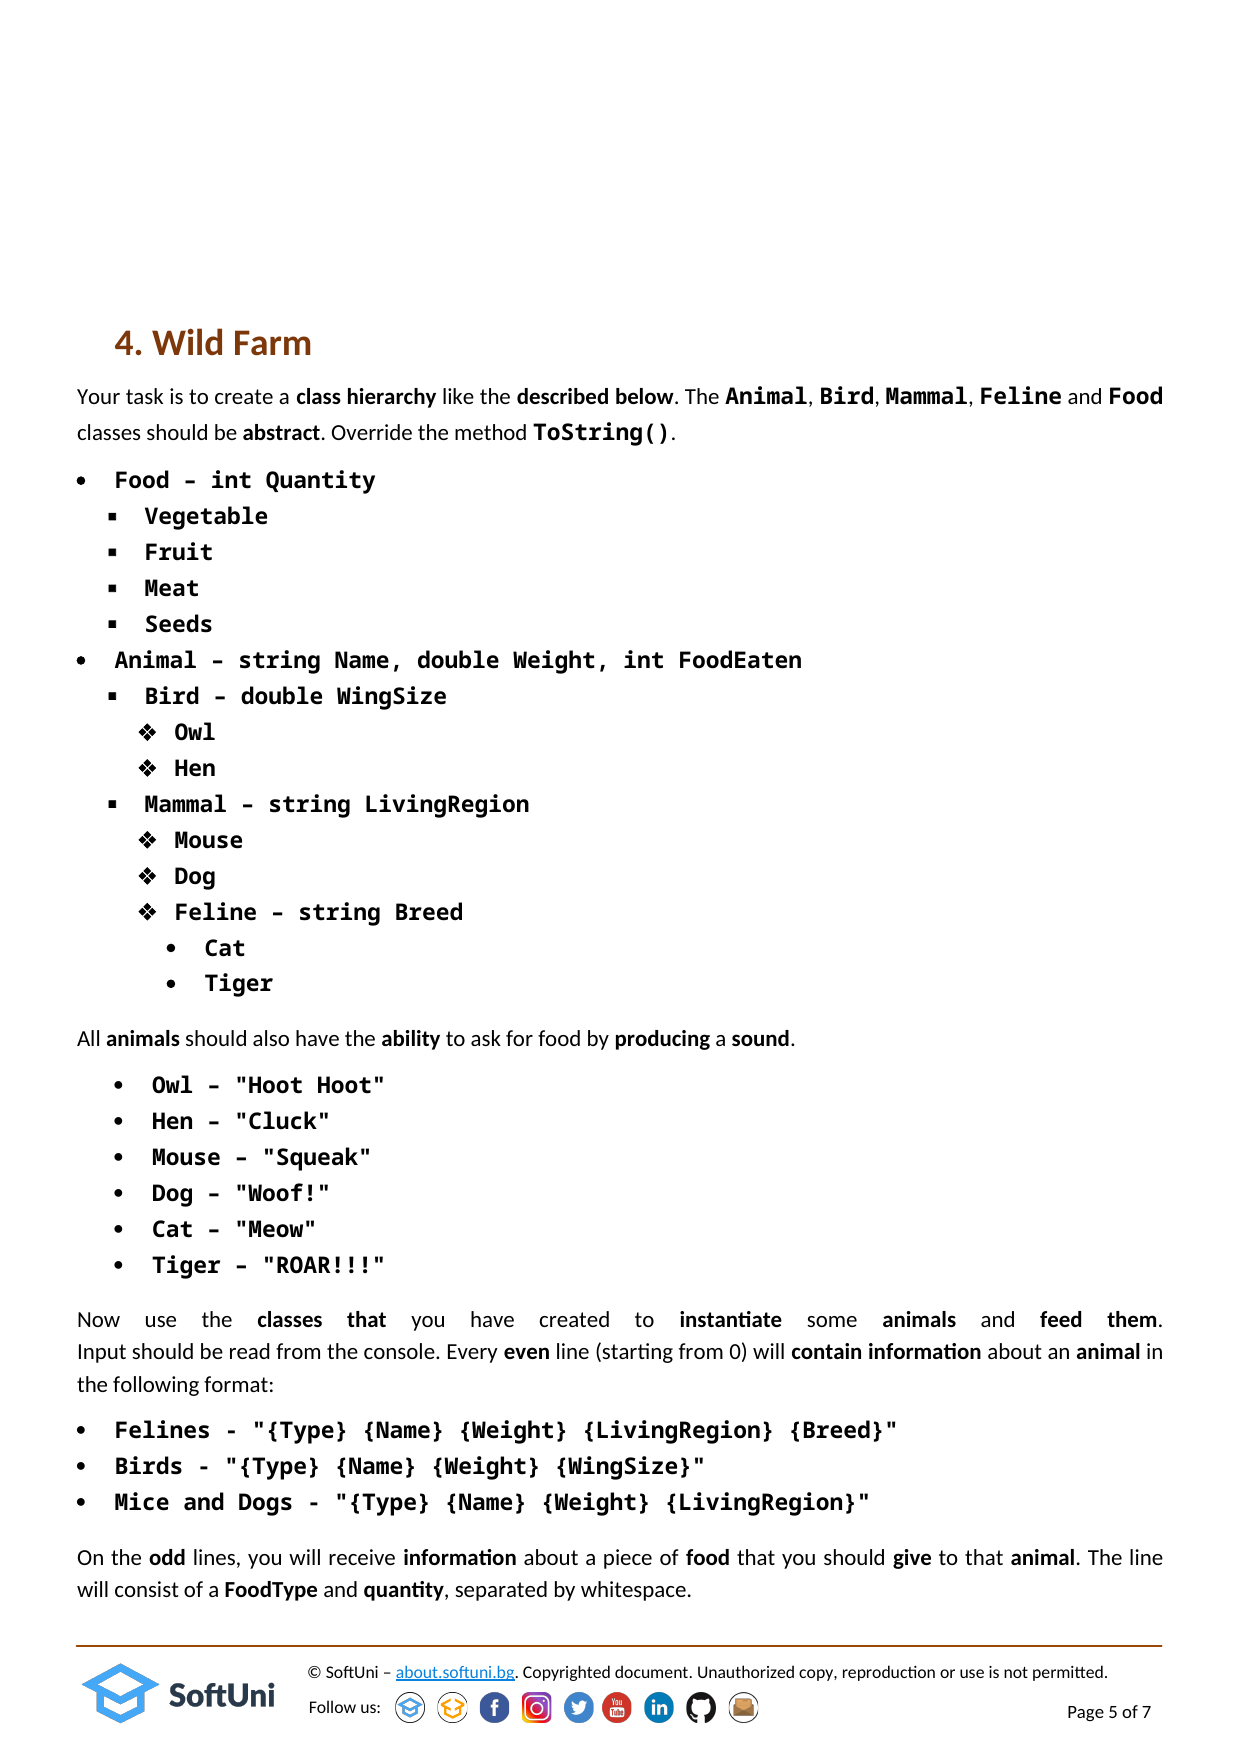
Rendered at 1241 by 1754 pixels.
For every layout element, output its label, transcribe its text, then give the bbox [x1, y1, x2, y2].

picture [479, 1692, 510, 1723]
text On the odd lines, you will receive information about a piece of food that you should give to that animal. The line will consist of a FoodType and quantity, separated by whitespace. [77, 1543, 1163, 1603]
list Owl [137, 716, 1163, 747]
list Dog – "Woof!" [114, 1177, 1163, 1208]
list Hen [137, 752, 1163, 783]
list Mammal – string LivingRegion [107, 788, 1163, 819]
picture [75, 1658, 281, 1729]
picture [437, 1692, 468, 1723]
list Food – int Quantity [77, 464, 1163, 496]
list Vegetable [107, 500, 1163, 531]
picture [602, 1692, 632, 1723]
list Mouse – "Squeak" [114, 1141, 1163, 1172]
picture [564, 1692, 594, 1723]
list Bird – double WingSize [107, 680, 1163, 711]
list Meat [107, 572, 1163, 603]
list Tiger [167, 967, 1163, 999]
picture [395, 1692, 425, 1723]
list Dog [137, 859, 1163, 891]
list Mouse [137, 824, 1163, 855]
picture [644, 1714, 653, 1723]
picture [522, 1692, 552, 1723]
picture [644, 1692, 653, 1701]
picture [665, 1714, 674, 1723]
list Felines - "{Type} {Name} {Weight} {LivingRegion} {Breed}" [77, 1414, 1163, 1446]
text Now use the classes that you have created to instantiate some animals and feed them. Input should be read from the console. Every even line (starting from 0) will contain information about an animal in the following format: [77, 1305, 1163, 1398]
list Tiger – "ROAR!!!" [114, 1248, 1163, 1280]
list Hen – "Cluck" [114, 1105, 1163, 1136]
picture [658, 1705, 667, 1714]
list Seeds [107, 608, 1163, 639]
list Animal – string Name, double Weight, int FoodEaten [77, 644, 1163, 675]
list Owl – "Hoot Hoot" [114, 1069, 1163, 1100]
list Feline – string Breed [137, 896, 1163, 927]
list Cat [167, 931, 1163, 963]
list Birds - "{Type} {Name} {Weight} {WingSize}" [77, 1450, 1163, 1482]
picture [686, 1692, 716, 1723]
subtitle Wild Farm [114, 319, 1163, 365]
picture [728, 1692, 759, 1723]
text All animals should also have the ability to ask for food by producing a sound. [77, 1024, 1163, 1052]
list Fruit [107, 536, 1163, 567]
list Cat – "Meow" [114, 1213, 1163, 1244]
picture [665, 1692, 674, 1701]
text Your task is to create a class hierarchy like the described below. The Animal, Bird, Mammal, Feline and Food classes should be abstract. Override the method ToString(). [77, 380, 1163, 447]
list Mice and Dogs - "{Type} {Name} {Weight} {LivingRegion}" [77, 1486, 1163, 1517]
